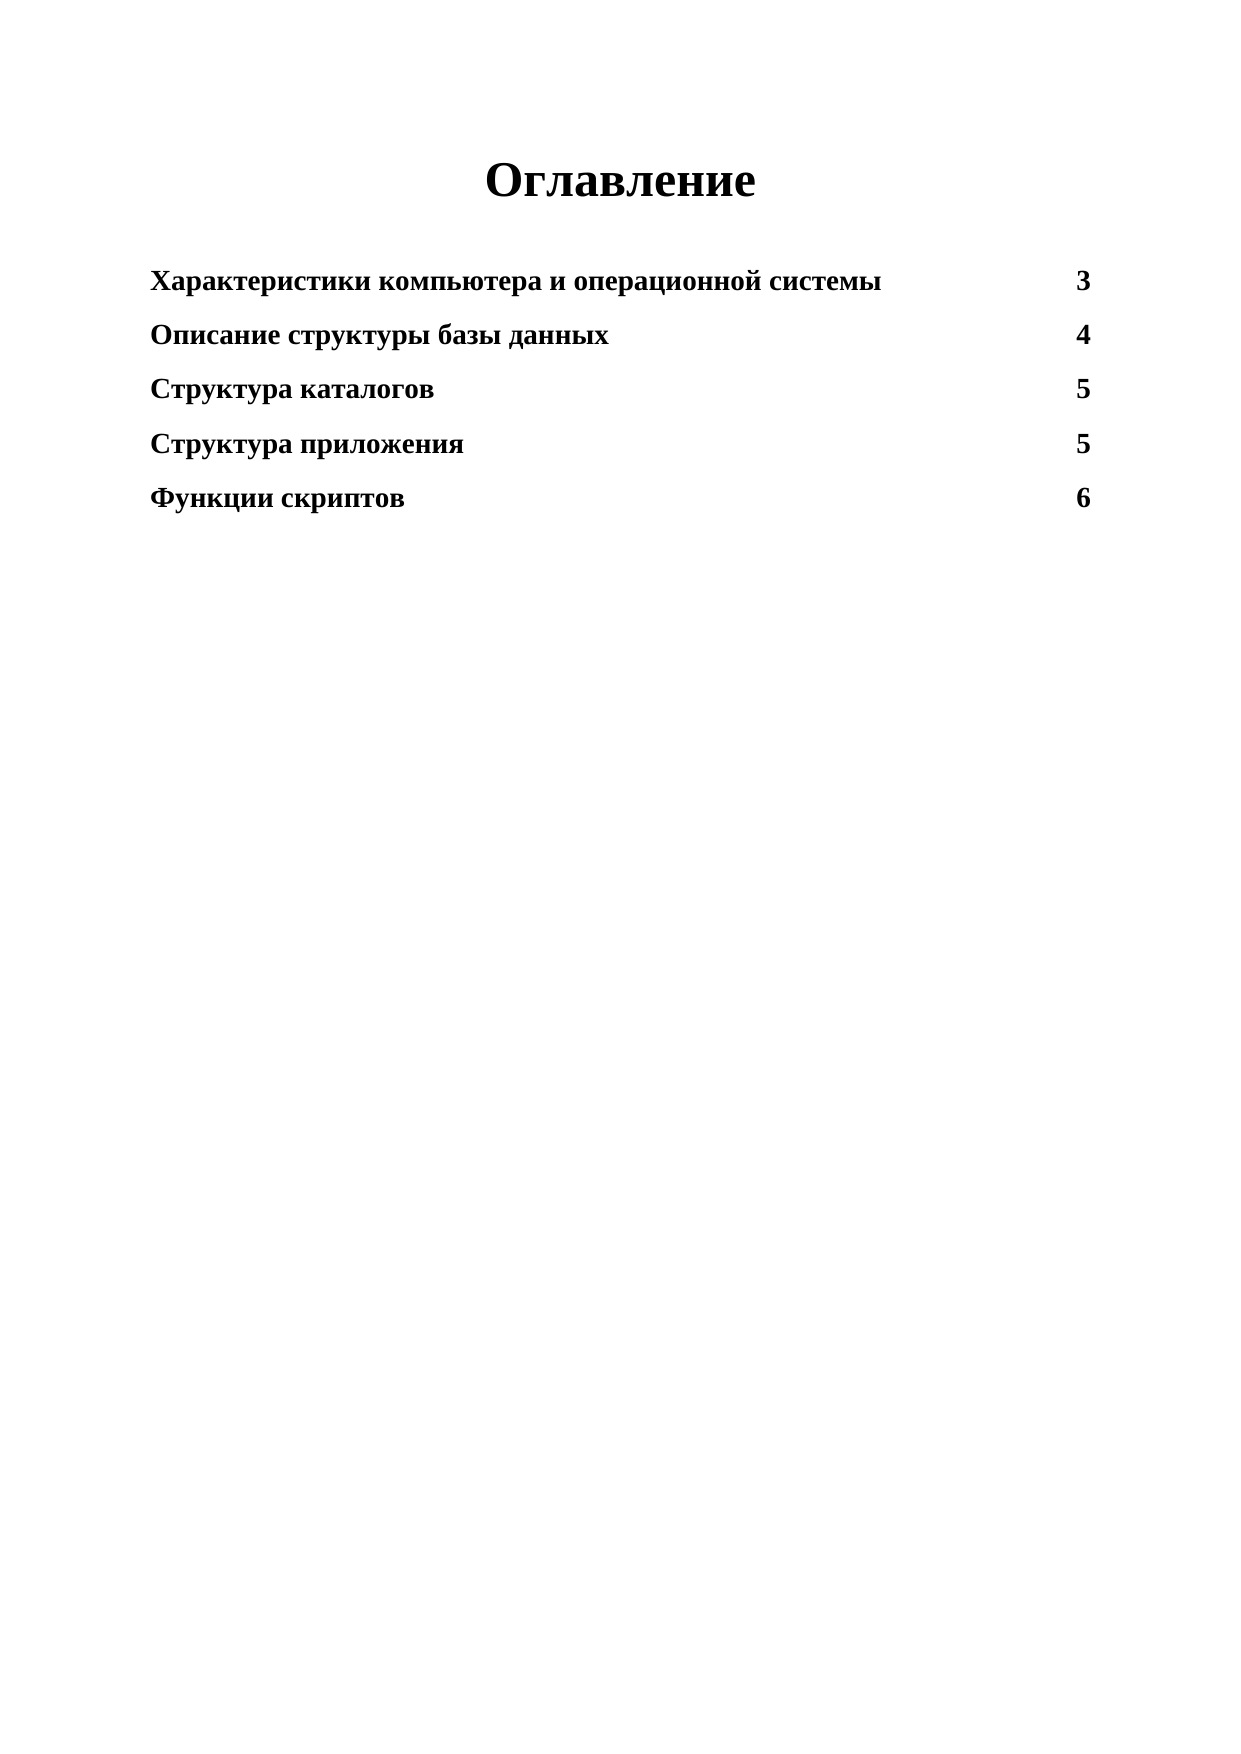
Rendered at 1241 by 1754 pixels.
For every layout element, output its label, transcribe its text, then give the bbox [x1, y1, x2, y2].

text Оглавление [150, 150, 1090, 207]
